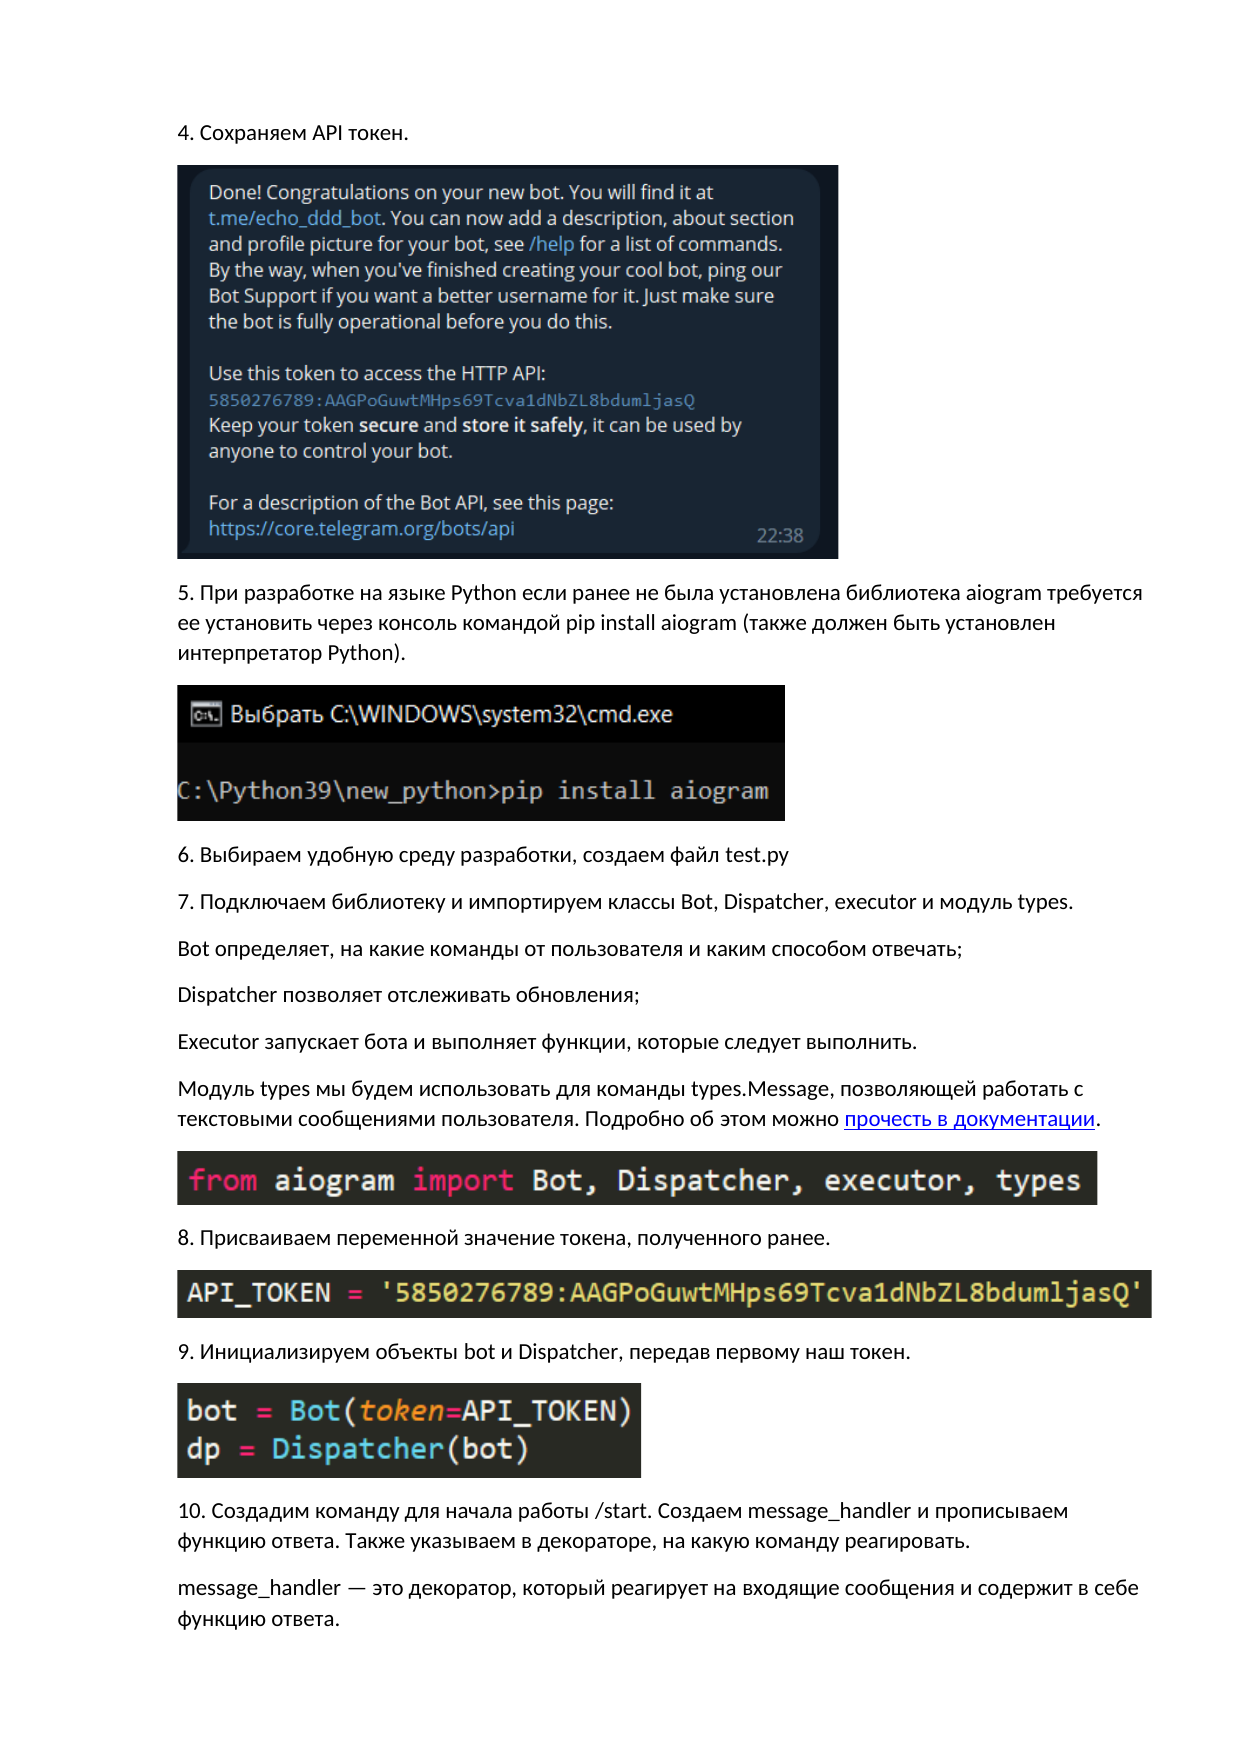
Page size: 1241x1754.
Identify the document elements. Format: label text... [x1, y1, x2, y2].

text 8. Присваиваем переменной значение токена, полученного ранее. [177, 1223, 1152, 1251]
text Dispatcher позволяет отслеживать обновления; [177, 981, 1152, 1008]
text Executor запускает бота и выполняет функции, которые следует выполнить. [177, 1027, 1152, 1055]
picture [177, 1383, 642, 1478]
picture [177, 1151, 1098, 1205]
text message_handler — это декоратор, который реагирует на входящие сообщения и содержит в себе функцию ответа. [177, 1573, 1152, 1632]
picture [177, 165, 839, 559]
text Bot определяет, на какие команды от пользователя и каким способом отвечать; [177, 934, 1152, 962]
text 4. Сохраняем API токен. [177, 118, 1152, 146]
text 6. Выбираем удобную среду разработки, создаем файл test.py [177, 840, 1152, 868]
text 10. Создадим команду для начала работы /start. Создаем message_handler и прописываем функцию ответа. Также указываем в декораторе, на какую команду реагировать. [177, 1496, 1152, 1554]
picture [177, 685, 785, 821]
text 7. Подключаем библиотеку и импортируем классы Bot, Dispatcher, executor и модуль types. [177, 887, 1152, 915]
text 9. Инициализируем объекты bot и Dispatcher, передав первому наш токен. [177, 1337, 1152, 1365]
picture [177, 1270, 1152, 1318]
text 5. При разработке на языке Python если ранее не была установлена библиотека aiogram требуется ее установить через консоль командой pip install aiogram (также должен быть установлен интерпретатор Python). [177, 578, 1152, 666]
text Модуль types мы будем использовать для команды types.Message, позволяющей работать с текстовыми сообщениями пользователя. Подробно об этом можно прочесть в документации. [177, 1074, 1152, 1132]
